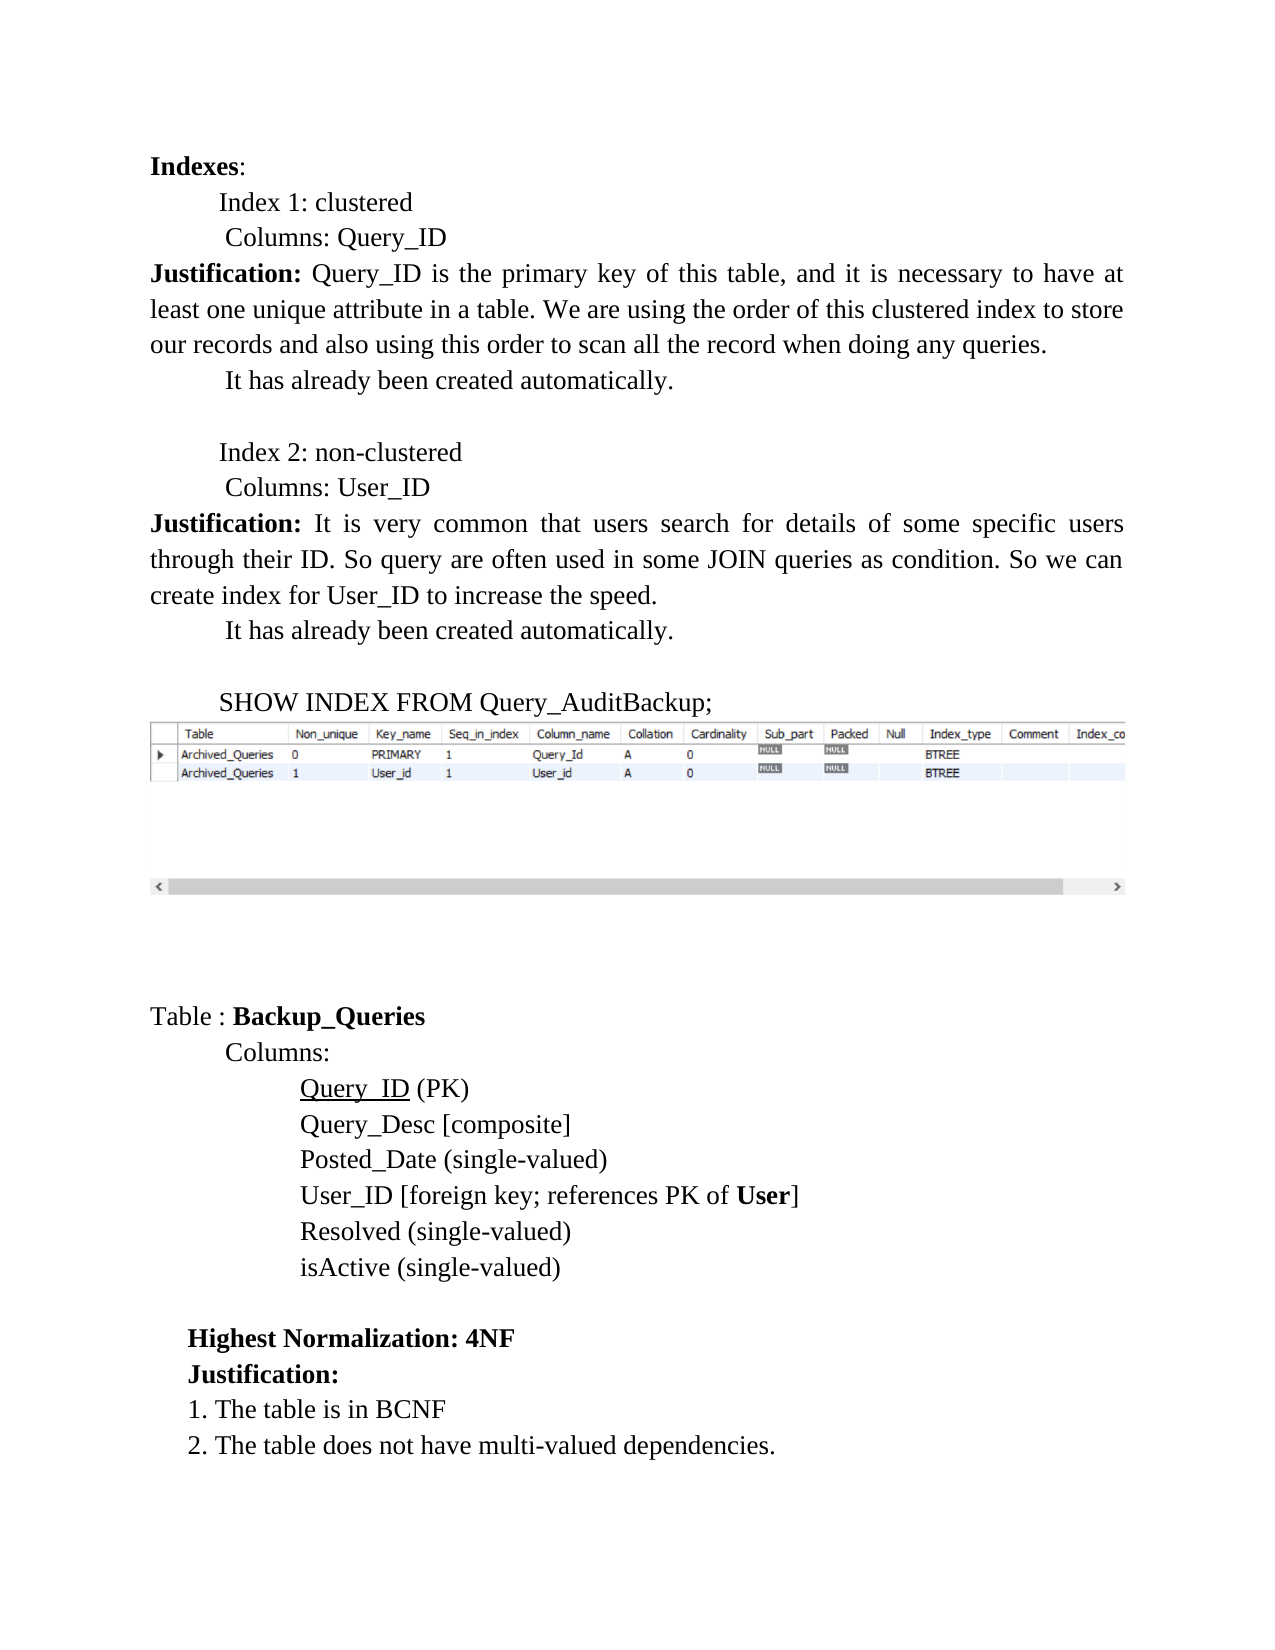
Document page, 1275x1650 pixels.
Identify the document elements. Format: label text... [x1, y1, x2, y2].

text isActive (single-valued) [187, 1251, 1125, 1282]
text Posted_Date (single-valued) [187, 1143, 1125, 1174]
picture [150, 721, 1125, 895]
text Columns: User_ID [150, 472, 1125, 503]
text Table : Backup_Queries [150, 1001, 1125, 1032]
text User_ID [foreign key; references PK of User] [187, 1179, 1125, 1210]
text 1. The table is in BCNF [187, 1393, 1125, 1425]
text Justification: [187, 1358, 1125, 1389]
text Resolved (single-valued) [187, 1215, 1125, 1246]
text Columns: Query_ID [150, 221, 1125, 253]
text 2. The table does not have multi-valued dependencies. [187, 1429, 1125, 1460]
text Query_ID (PK) [187, 1072, 1125, 1103]
text Index 2: non-clustered [219, 436, 1125, 467]
text Justification: Query_ID is the primary key of this table, and it is necessary to have at least one unique attribute in a table. We are using the order of this clustered index to store our records and also using this order to scan all the record when doing any queries. [150, 257, 1125, 360]
text It has already been created automatically. [150, 614, 1125, 646]
text Index 1: clustered [219, 186, 1125, 217]
text Indexes: [150, 150, 1125, 181]
text Query_Desc [composite] [187, 1108, 1125, 1139]
text Highest Normalization: 4NF [187, 1322, 1125, 1353]
text It has already been created automatically. [150, 364, 1125, 396]
text SHOW INDEX FROM Query_AuditBackup; [219, 686, 1125, 717]
text Columns: [187, 1036, 1125, 1067]
text Justification: It is very common that users search for details of some specific users through their ID. So query are often used in some JOIN queries as condition. So we can create index for User_ID to increase the speed. [150, 507, 1125, 610]
